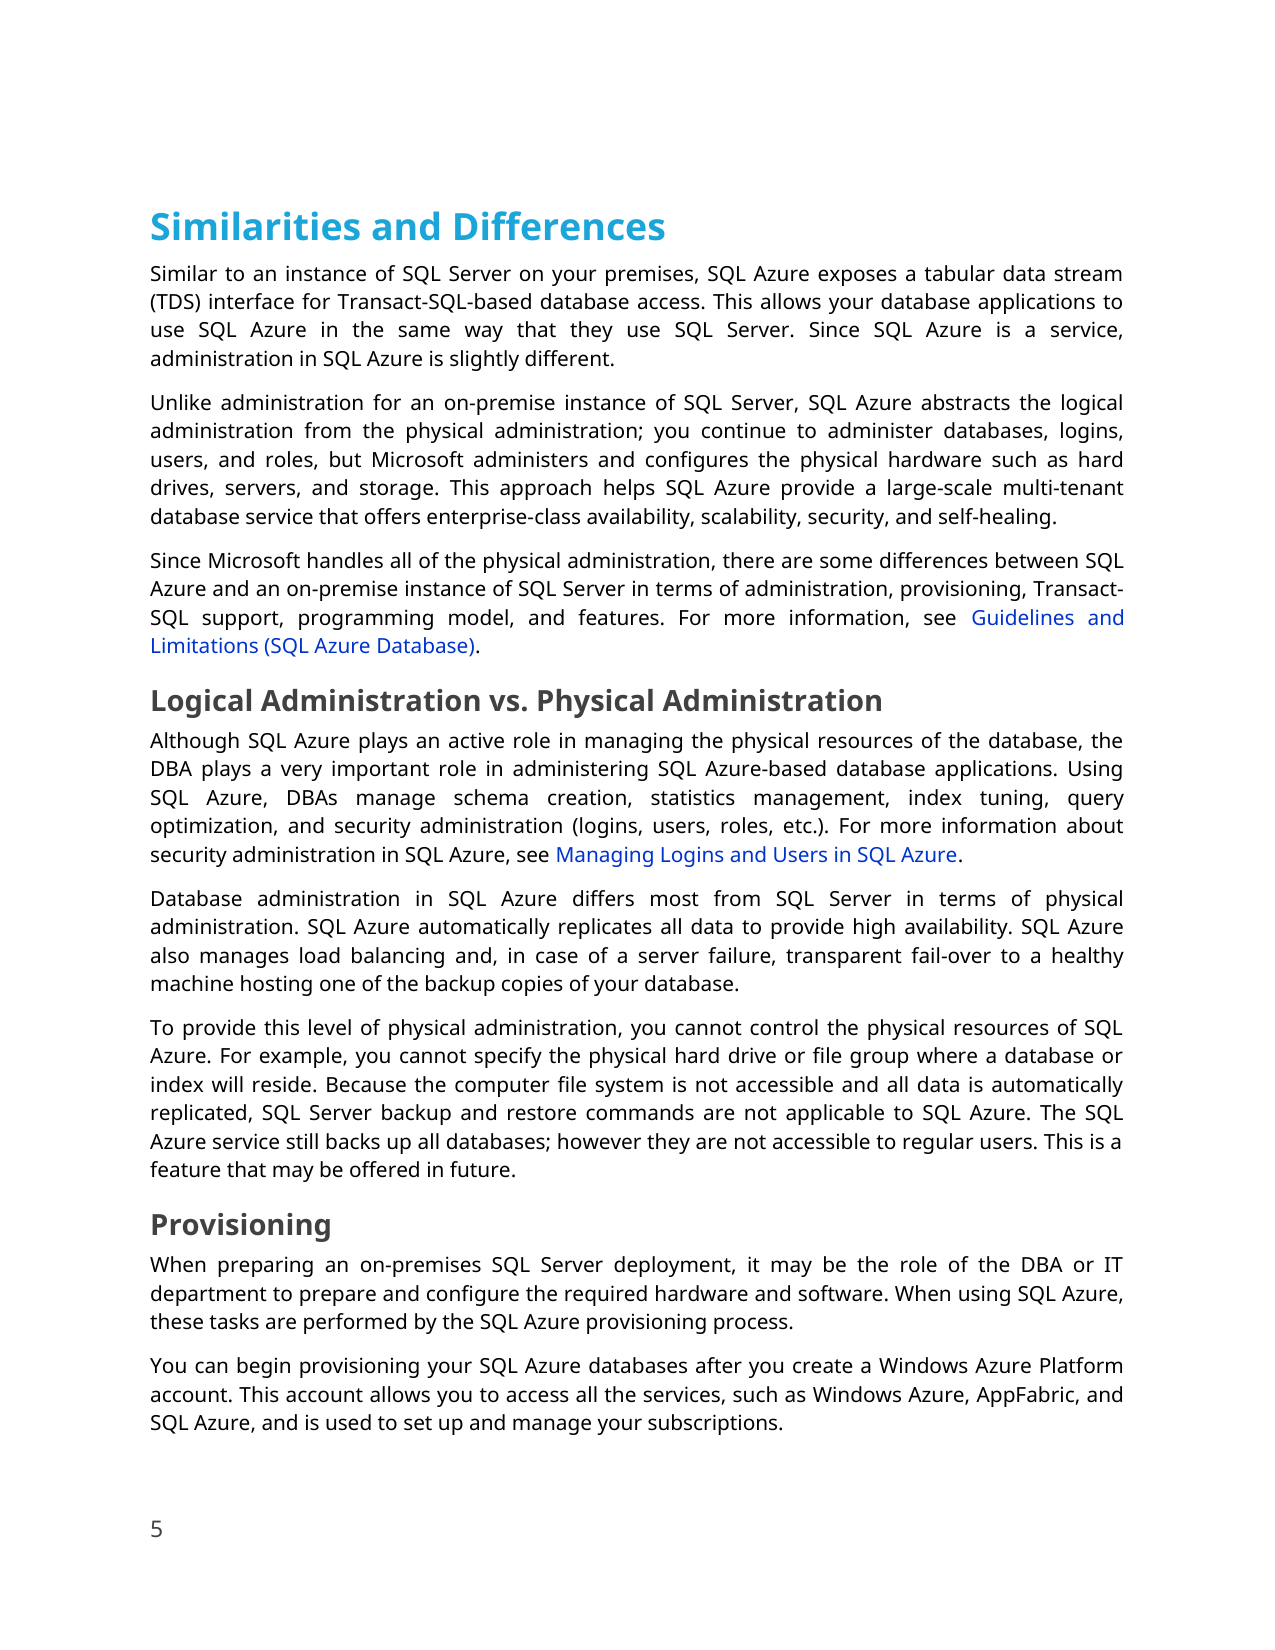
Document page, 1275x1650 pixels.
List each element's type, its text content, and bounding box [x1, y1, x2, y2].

text Since Microsoft handles all of the physical administration, there are some differences between SQL Azure and an on-premise instance of SQL Server in terms of administration, provisioning, Transact-SQL support, programming model, and features. For more information, see Guidelines and Limitations (SQL Azure Database). [150, 546, 1125, 659]
text Unlike administration for an on-premise instance of SQL Server, SQL Azure abstracts the logical administration from the physical administration; you continue to administer databases, logins, users, and roles, but Microsoft administers and configures the physical hardware such as hard drives, servers, and storage. This approach helps SQL Azure provide a large-scale multi-tenant database service that offers enterprise-class availability, scalability, security, and self-healing. [150, 388, 1125, 530]
text When preparing an on-premises SQL Server deployment, it may be the role of the DBA or IT department to prepare and configure the required hardware and software. When using SQL Azure, these tasks are performed by the SQL Azure provisioning process. [150, 1250, 1125, 1336]
subtitle Provisioning [150, 1205, 1125, 1244]
text To provide this level of physical administration, you cannot control the physical resources of SQL Azure. For example, you cannot specify the physical hard drive or file group where a database or index will reside. Because the computer file system is not accessible and all data is automatically replicated, SQL Server backup and restore commands are not applicable to SQL Azure. The SQL Azure service still backs up all databases; however they are not accessible to regular users. This is a feature that may be offered in future. [150, 1013, 1125, 1184]
subtitle Similarities and Differences [150, 200, 1125, 251]
text You can begin provisioning your SQL Azure databases after you create a Windows Azure Platform account. This account allows you to access all the services, such as Windows Azure, AppFabric, and SQL Azure, and is used to set up and manage your subscriptions. [150, 1351, 1125, 1437]
text Similar to an instance of SQL Server on your premises, SQL Azure exposes a tabular data stream (TDS) interface for Transact-SQL-based database access. This allows your database applications to use SQL Azure in the same way that they use SQL Server. Since SQL Azure is a service, administration in SQL Azure is slightly different. [150, 259, 1125, 372]
subtitle Logical Administration vs. Physical Administration [150, 680, 1125, 720]
text Although SQL Azure plays an active role in managing the physical resources of the database, the DBA plays a very important role in administering SQL Azure-based database applications. Using SQL Azure, DBAs manage schema creation, statistics management, index tuning, query optimization, and security administration (logins, users, roles, etc.). For more information about security administration in SQL Azure, see Managing Logins and Users in SQL Azure. [150, 726, 1125, 868]
text Database administration in SQL Azure differs most from SQL Server in terms of physical administration. SQL Azure automatically replicates all data to provide high availability. SQL Azure also manages load balancing and, in case of a server failure, transparent fail-over to a healthy machine hosting one of the backup copies of your database. [150, 884, 1125, 998]
